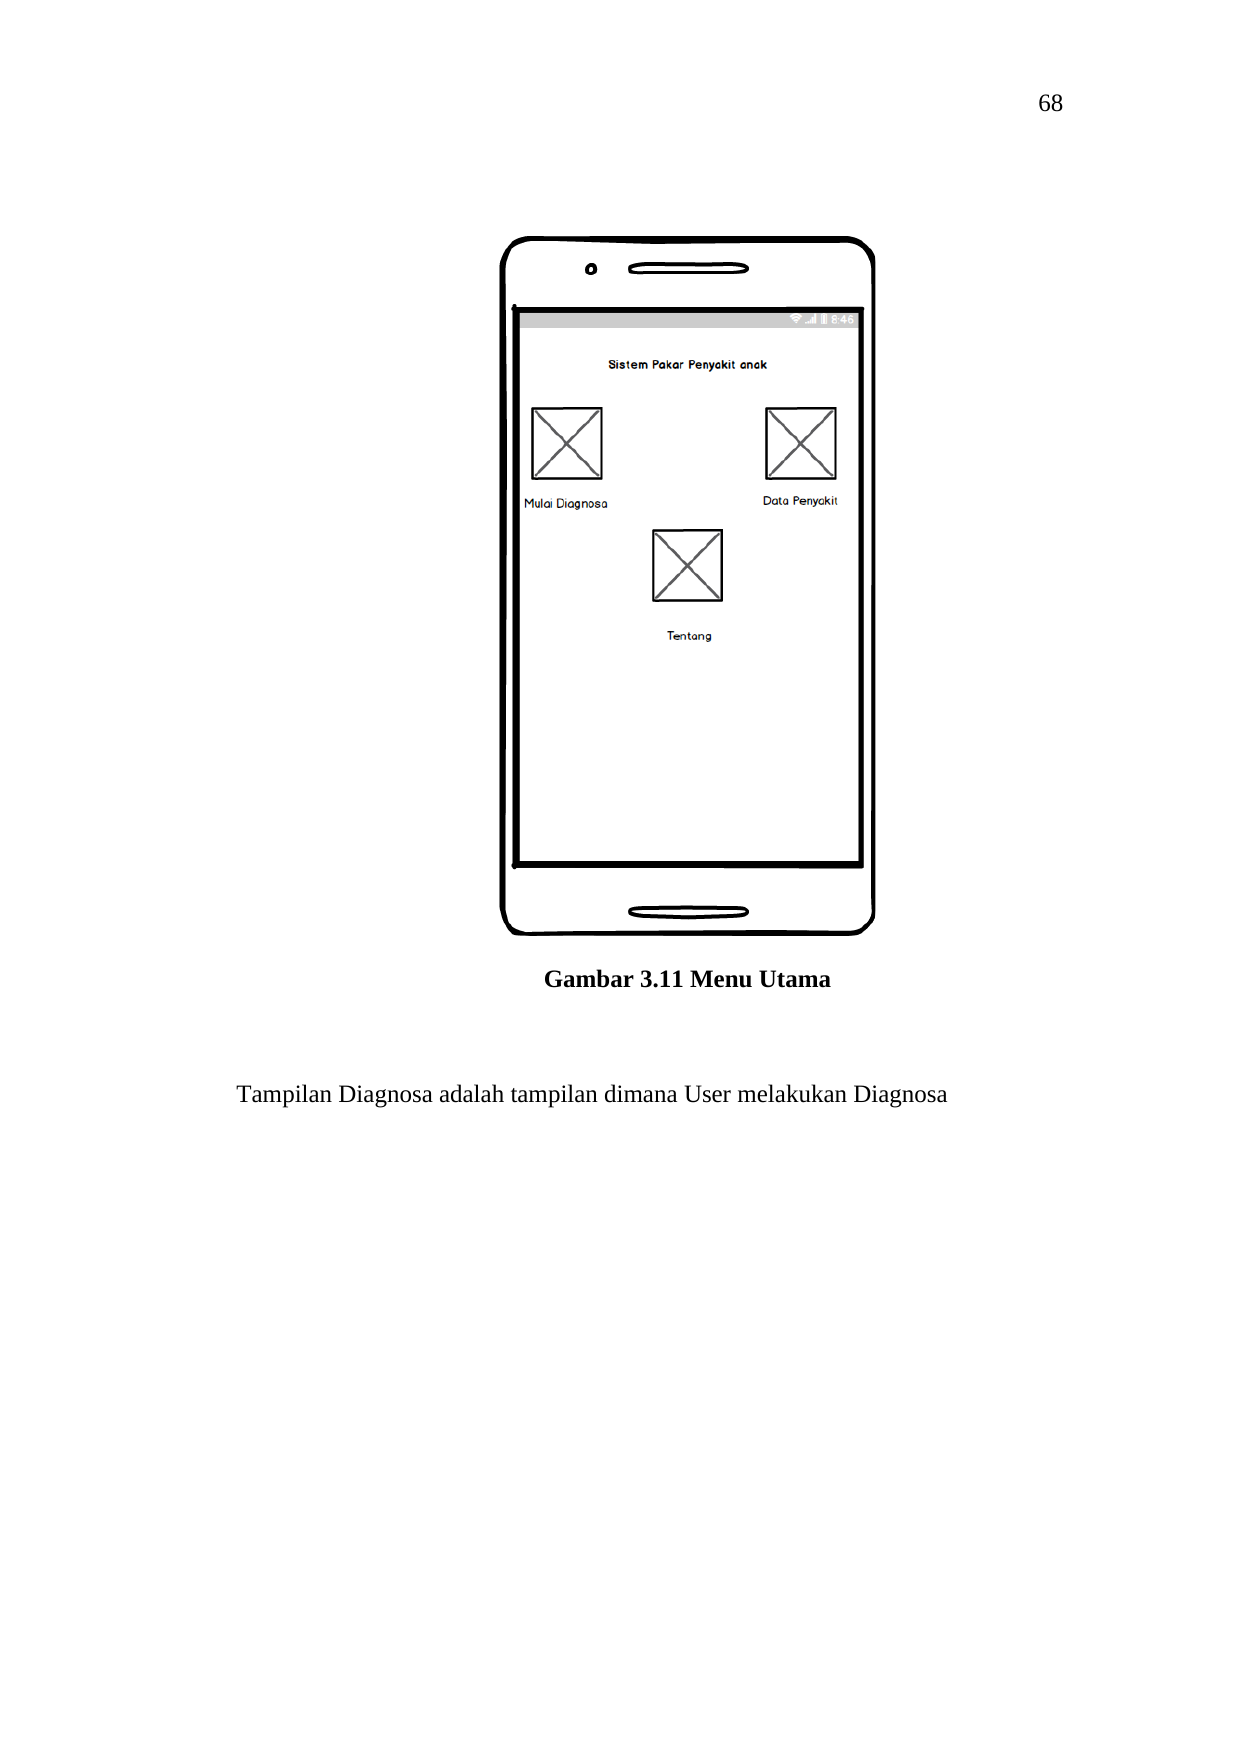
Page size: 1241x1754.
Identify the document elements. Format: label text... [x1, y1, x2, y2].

text Tampilan Diagnosa adalah tampilan dimana User melakukan Diagnosa [236, 1079, 1063, 1108]
text Gambar 3.11 Menu Utama [274, 964, 1063, 993]
picture [498, 236, 876, 936]
